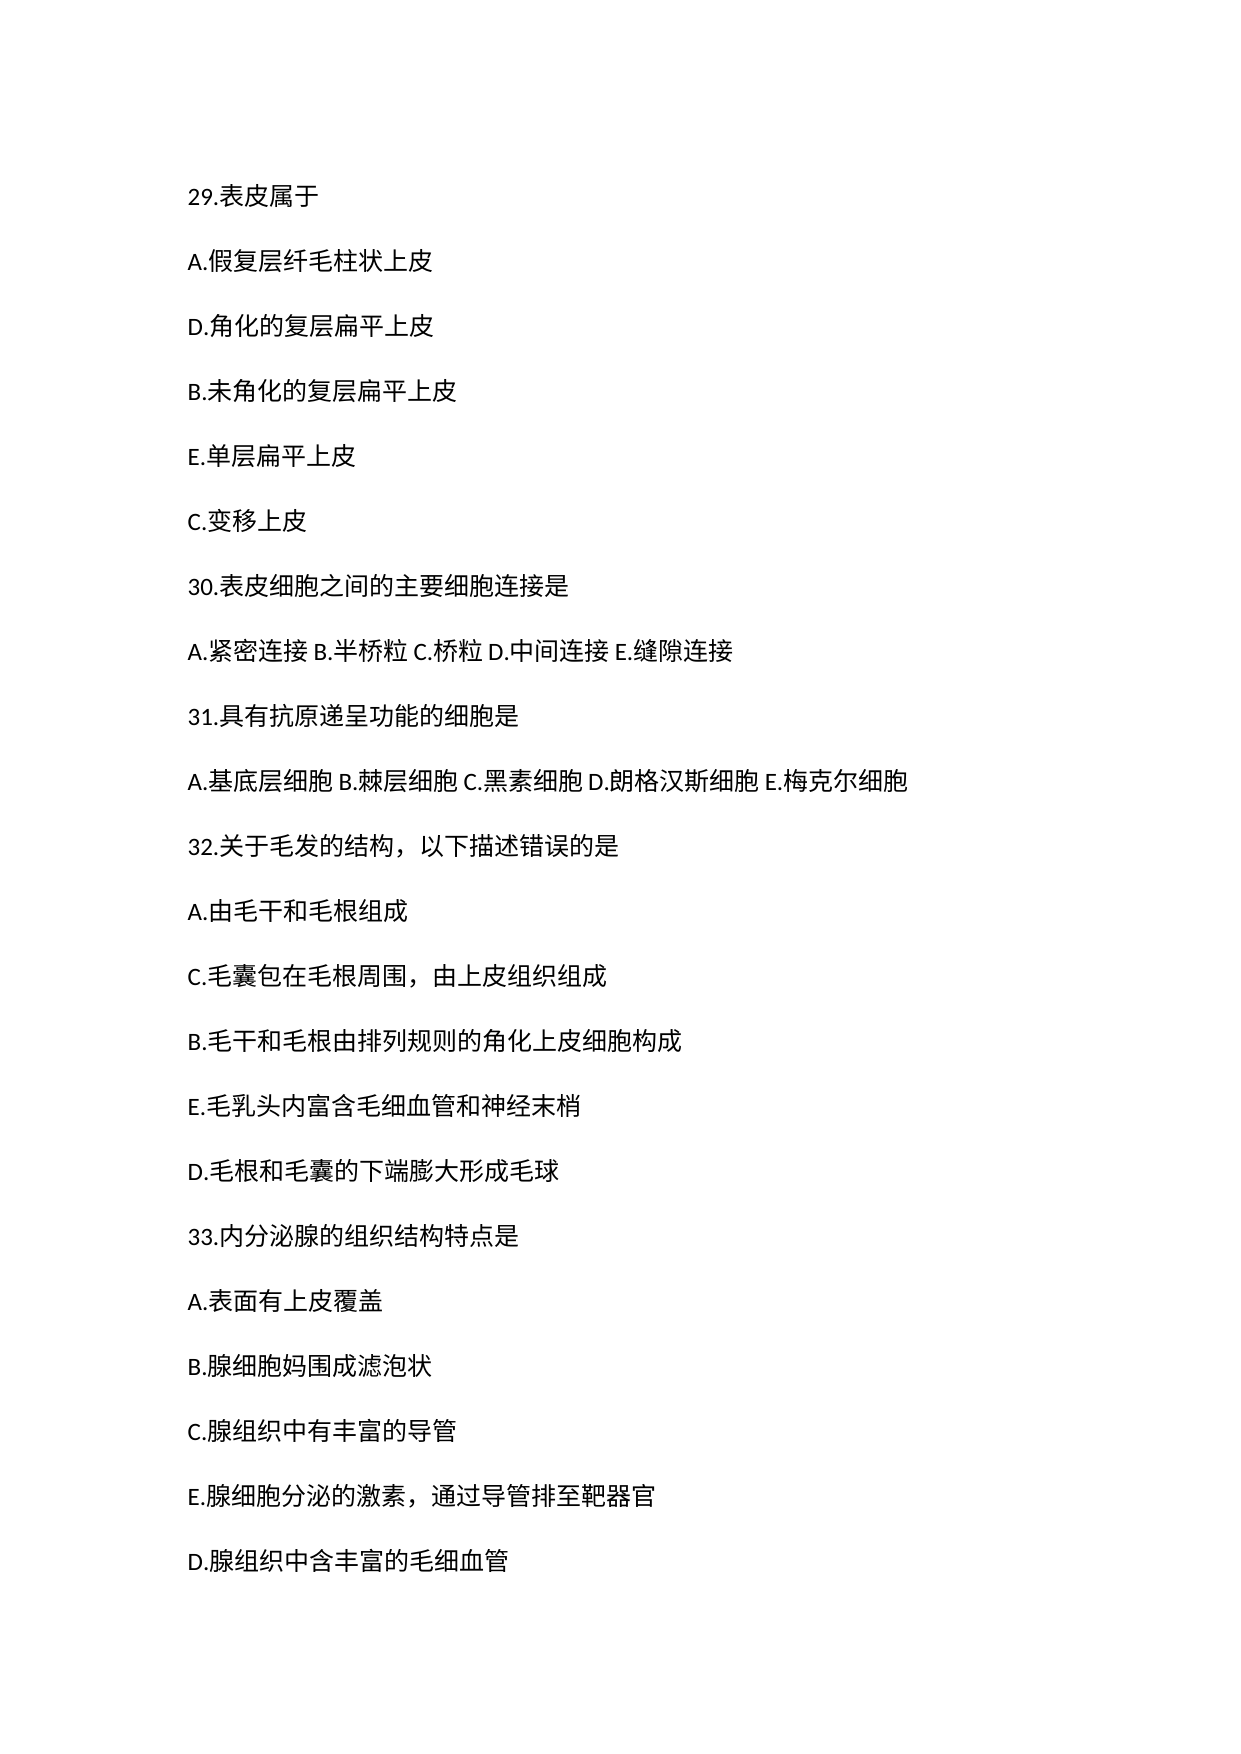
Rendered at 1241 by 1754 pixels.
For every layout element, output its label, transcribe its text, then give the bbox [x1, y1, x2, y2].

text C.变移上皮 [187, 487, 1053, 552]
text 32.关于毛发的结构，以下描述错误的是 [187, 812, 1053, 877]
text C.毛囊包在毛根周围，由上皮组织组成 [187, 942, 1053, 1007]
text A.表面有上皮覆盖 [187, 1267, 1053, 1332]
text B.毛干和毛根由排列规则的角化上皮细胞构成 [187, 1007, 1053, 1072]
text D.毛根和毛囊的下端膨大形成毛球 [187, 1137, 1053, 1202]
text D.角化的复层扁平上皮 [187, 292, 1053, 357]
text 29.表皮属于 [187, 162, 1053, 227]
text E.单层扁平上皮 [187, 422, 1053, 487]
text E.腺细胞分泌的激素，通过导管排至靶器官 [187, 1462, 1053, 1527]
text E.毛乳头内富含毛细血管和神经末梢 [187, 1072, 1053, 1137]
text A.假复层纤毛柱状上皮 [187, 227, 1053, 292]
text A.由毛干和毛根组成 [187, 877, 1053, 942]
text 33.内分泌腺的组织结构特点是 [187, 1202, 1053, 1267]
text A.基底层细胞B.棘层细胞C.黑素细胞D.朗格汉斯细胞E.梅克尔细胞 [187, 747, 1053, 812]
text B.腺细胞妈围成滤泡状 [187, 1332, 1053, 1397]
text D.腺组织中含丰富的毛细血管 [187, 1527, 1053, 1592]
text 30.表皮细胞之间的主要细胞连接是 [187, 552, 1053, 617]
text A.紧密连接B.半桥粒C.桥粒D.中间连接E.缝隙连接 [187, 617, 1053, 682]
text 31.具有抗原递呈功能的细胞是 [187, 682, 1053, 747]
text B.未角化的复层扁平上皮 [187, 357, 1053, 422]
text C.腺组织中有丰富的导管 [187, 1397, 1053, 1462]
